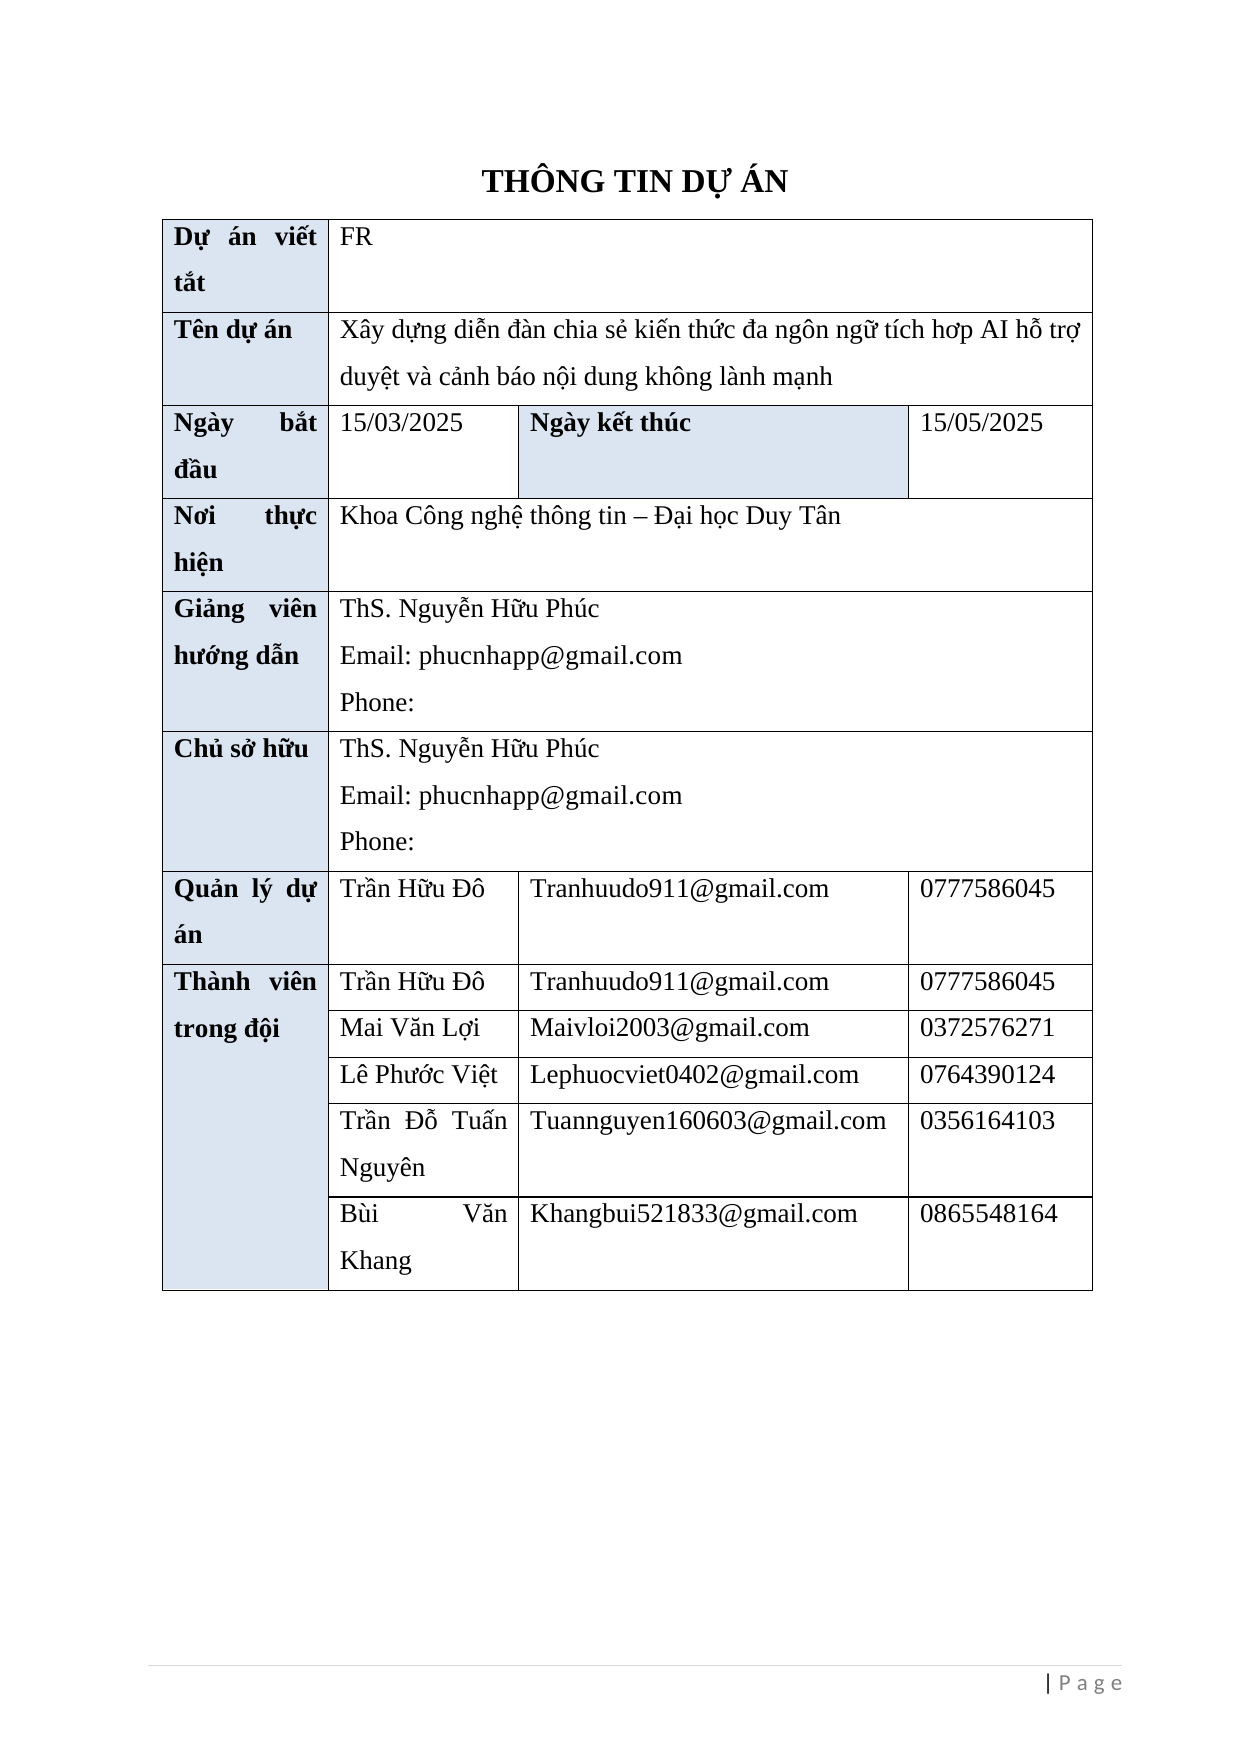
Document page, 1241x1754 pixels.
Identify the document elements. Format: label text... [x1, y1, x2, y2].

table_cell Nơi thực hiện [163, 499, 328, 591]
table_cell 0865548164 [909, 1198, 1092, 1289]
table_cell Lê Phước Việt [329, 1058, 518, 1103]
table_cell Quản lý dự án [163, 872, 328, 964]
table_cell 0777586045 [909, 872, 1092, 964]
table_cell Giảng viên hướng dẫn [163, 592, 328, 731]
table_cell Trần Đỗ Tuấn Nguyên [329, 1104, 518, 1196]
table_cell [163, 1196, 328, 1289]
table_cell ThS. Nguyễn Hữu Phúc Email: phucnhapp@gmail.com Phone: [329, 732, 1092, 871]
table_cell Xây dựng diễn đàn chia sẻ kiến thức đa ngôn ngữ tích hơp AI hỗ trợ duyệt và cảnh báo nội dung không lành mạnh [329, 313, 1092, 405]
table_cell 15/03/2025 [329, 406, 518, 498]
table_cell Tranhuudo911@gmail.com [519, 965, 908, 1010]
table_cell Trần Hữu Đô [329, 965, 518, 1010]
table_cell Khoa Công nghệ thông tin – Đại học Duy Tân [329, 499, 1092, 591]
table_cell 0764390124 [909, 1058, 1092, 1103]
table_cell Tranhuudo911@gmail.com [519, 872, 908, 964]
table_cell Ngày bắt đầu [163, 406, 328, 498]
table_header FR [329, 220, 1092, 312]
table_cell Ngày kết thúc [519, 406, 908, 498]
table_cell 0777586045 [909, 965, 1092, 1010]
table_cell Thành viên trong đội [163, 965, 328, 1196]
text THÔNG TIN DỰ ÁN [148, 161, 1122, 199]
table_cell ThS. Nguyễn Hữu Phúc Email: phucnhapp@gmail.com Phone: [329, 592, 1092, 731]
table_cell Mai Văn Lợi [329, 1011, 518, 1057]
table_cell Bùi Văn Khang [329, 1198, 518, 1289]
table_cell 0356164103 [909, 1104, 1092, 1196]
table_cell 0372576271 [909, 1011, 1092, 1057]
table_cell Lephuocviet0402@gmail.com [519, 1058, 908, 1103]
table_cell Maivloi2003@gmail.com [519, 1011, 908, 1057]
table_cell Khangbui521833@gmail.com [519, 1198, 908, 1289]
table_cell Chủ sở hữu [163, 732, 328, 871]
table_cell Tuannguyen160603@gmail.com [519, 1104, 908, 1196]
table_cell 15/05/2025 [909, 406, 1092, 498]
table_header Dự án viết tắt [163, 220, 328, 312]
table_cell Tên dự án [163, 313, 328, 405]
table_cell Trần Hữu Đô [329, 872, 518, 964]
